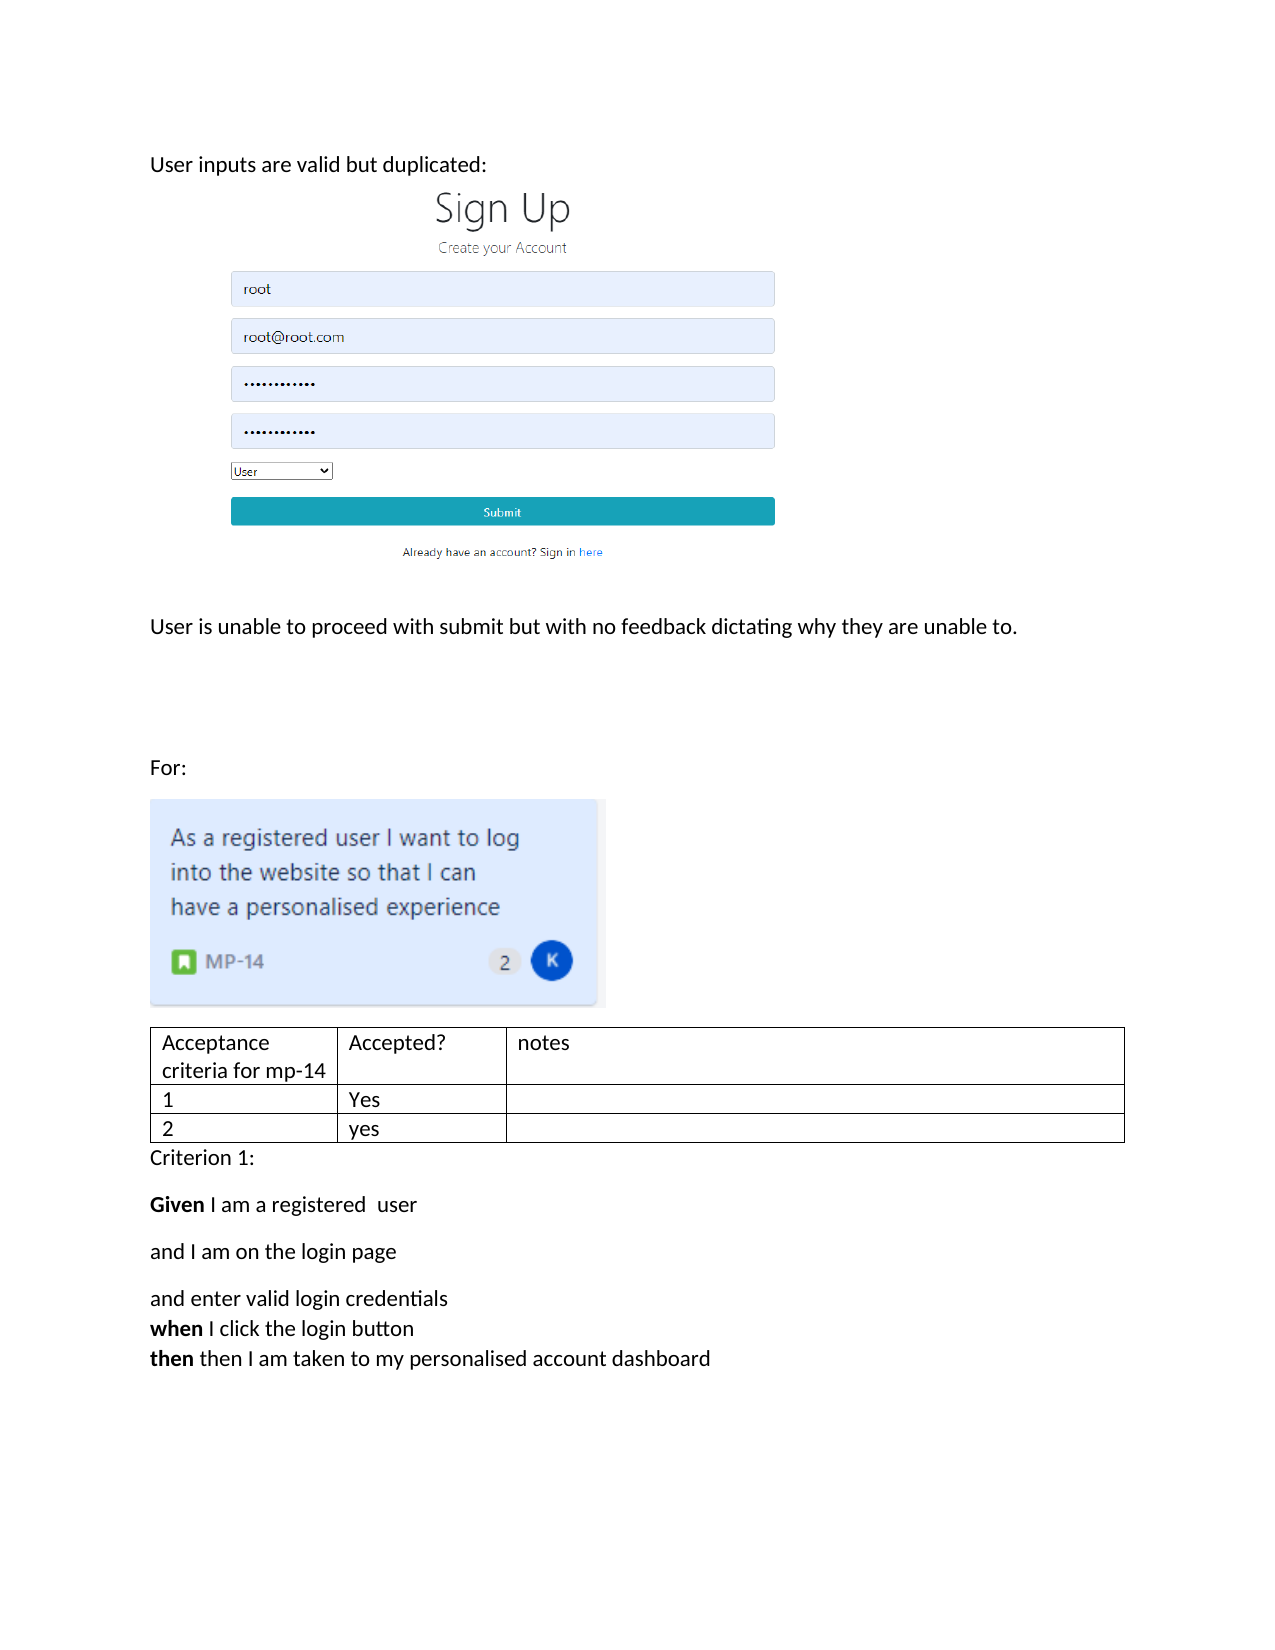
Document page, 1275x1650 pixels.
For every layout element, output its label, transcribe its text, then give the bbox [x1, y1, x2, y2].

table_cell Yes [338, 1085, 506, 1113]
table_cell [507, 1085, 1124, 1113]
text Given I am a registered user [150, 1190, 1125, 1218]
table_cell 2 [151, 1114, 337, 1142]
table_cell yes [338, 1114, 506, 1142]
text For: [150, 753, 1125, 781]
text User is unable to proceed with submit but with no feedback dictating why they are unable to. [150, 612, 1125, 640]
text Criterion 1: [150, 1143, 1125, 1171]
text and enter valid login credentials when I click the login button then then I am taken to my personalised account dashboard [150, 1284, 1125, 1372]
table_cell 1 [151, 1085, 337, 1113]
table_cell [507, 1114, 1124, 1142]
picture [150, 180, 874, 594]
picture [150, 799, 606, 1008]
text and I am on the login page [150, 1237, 1125, 1265]
table_header notes [507, 1028, 1124, 1084]
table_header Acceptance criteria for mp-14 [151, 1028, 337, 1084]
table_header Accepted? [338, 1028, 506, 1084]
